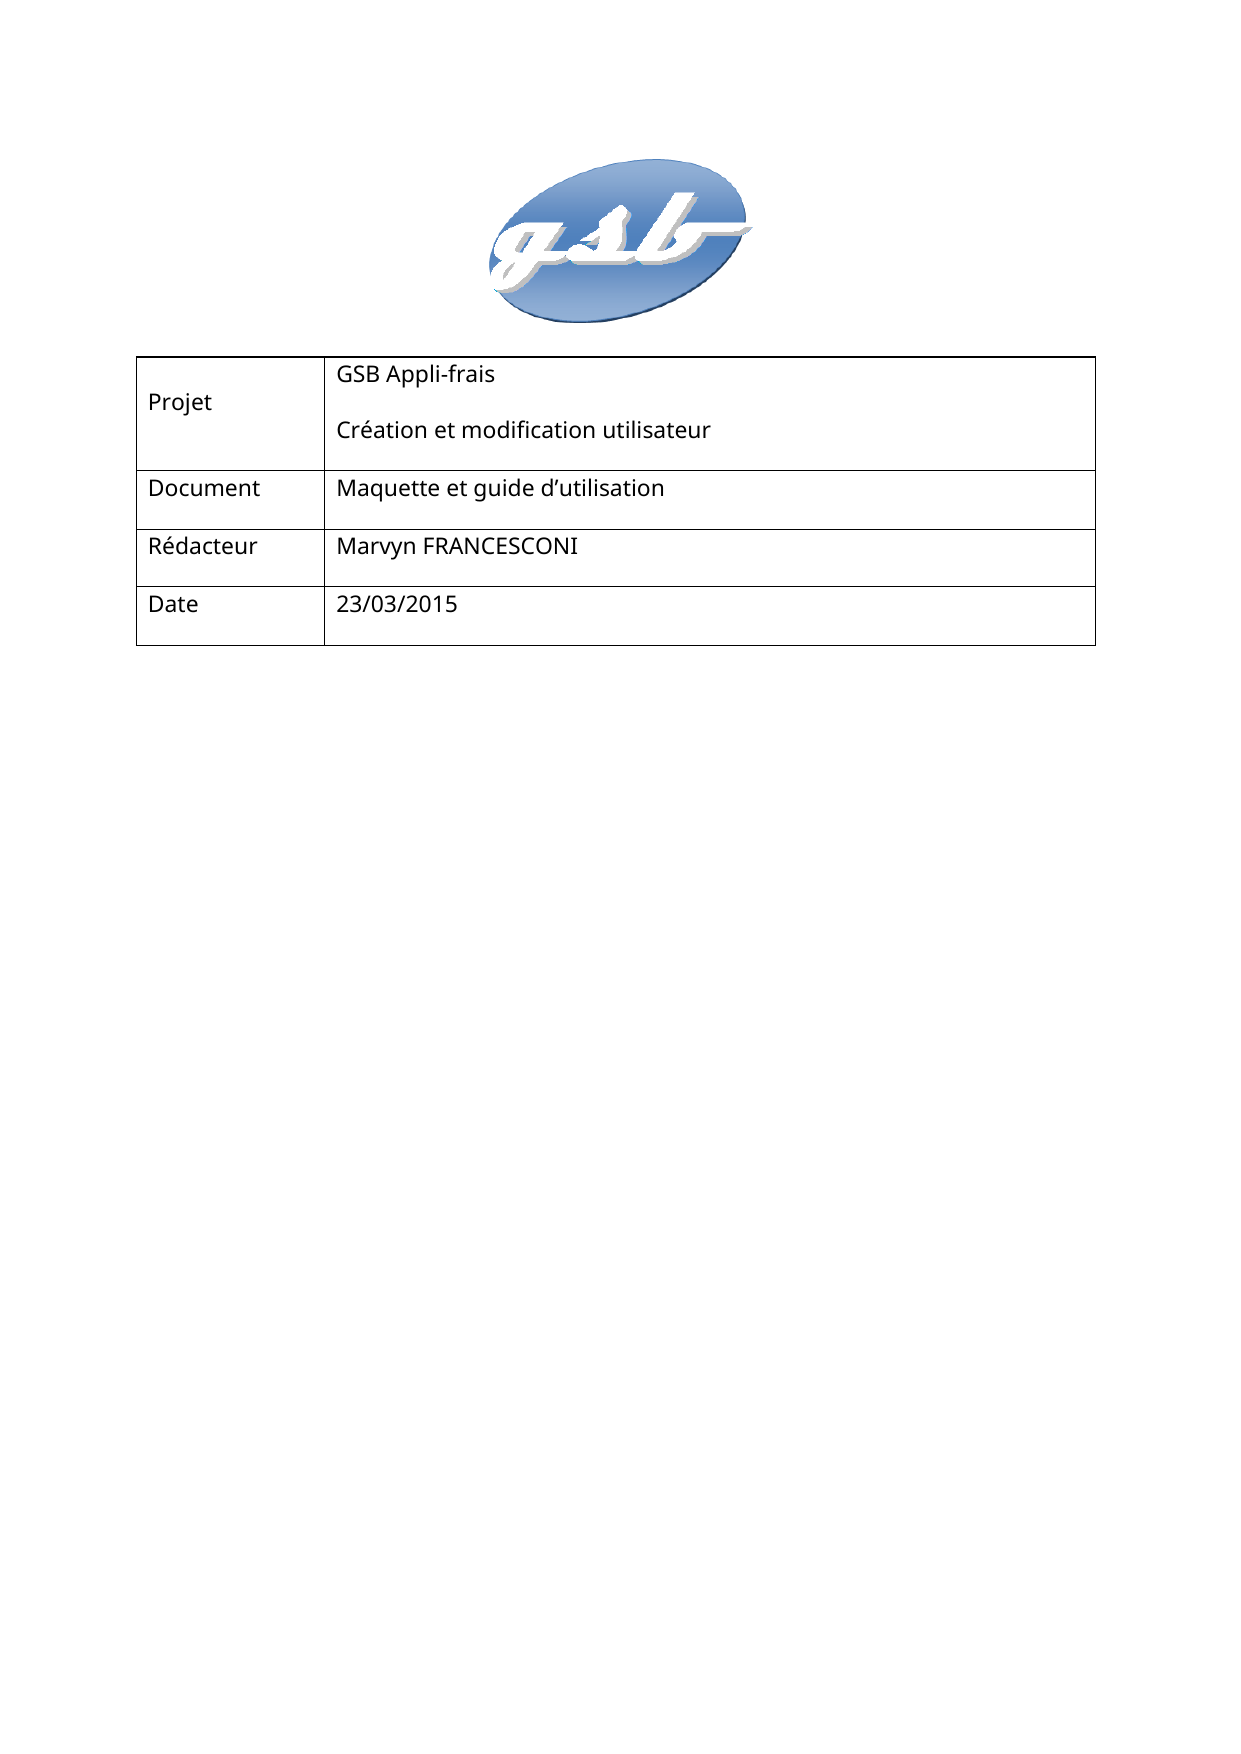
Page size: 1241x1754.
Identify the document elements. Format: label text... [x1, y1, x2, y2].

picture [479, 147, 761, 328]
table_cell 23/03/2015 [325, 587, 1095, 645]
table_cell Document [137, 471, 324, 529]
table_cell Rédacteur [137, 530, 324, 586]
table_cell Maquette et guide d’utilisation [325, 471, 1095, 529]
table_cell Marvyn FRANCESCONI [325, 530, 1095, 586]
table_header GSB Appli-frais Création et modification utilisateur [325, 358, 1095, 470]
table_header Projet [137, 358, 324, 470]
table_cell Date [137, 587, 324, 645]
